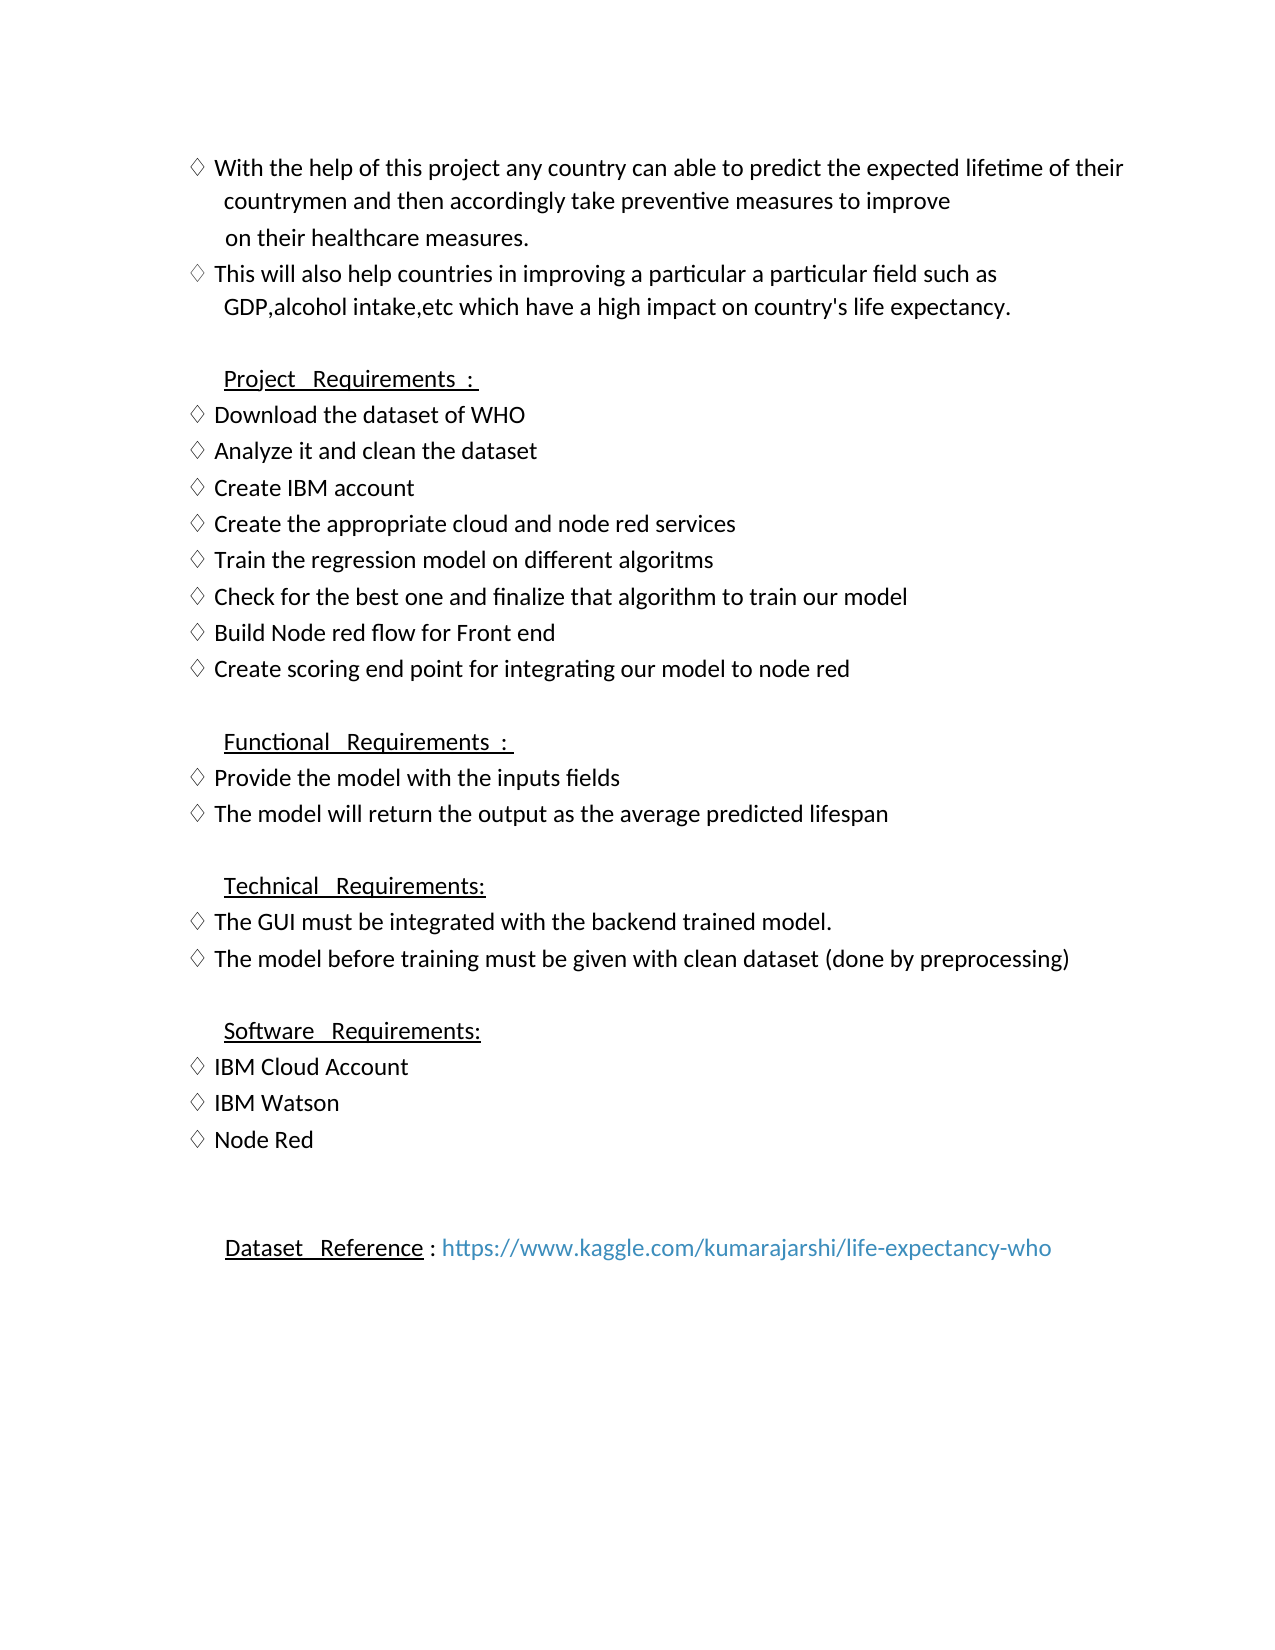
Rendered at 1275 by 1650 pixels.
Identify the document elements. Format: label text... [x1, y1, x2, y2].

text Dataset Reference : https://www.kaggle.com/kumarajarshi/life-expectancy-who [225, 1232, 1126, 1262]
text Project Requirements : [223, 363, 1126, 394]
text ♢ The model will return the output as the average predicted lifespan [186, 798, 1126, 829]
text ♢ Build Node red flow for Front end [186, 617, 1126, 648]
text Technical Requirements: [223, 871, 1126, 901]
text on their healthcare measures. [225, 222, 1126, 252]
text ♢ The GUI must be integrated with the backend trained model. [186, 906, 1126, 937]
text ♢ Check for the best one and finalize that algorithm to train our model [186, 581, 1126, 611]
text ♢ The model before training must be given with clean dataset (done by preprocessing) [186, 943, 1126, 973]
text ♢ Create IBM account [186, 472, 1126, 502]
text ♢ With the help of this project any country can able to predict the expected lifetime of their countrymen and then accordingly take preventive measures to improve [186, 152, 1126, 216]
text ♢ This will also help countries in improving a particular a particular field such as GDP,alcohol intake,etc which have a high impact on country's life expectancy. [186, 258, 1126, 321]
text ♢ Train the regression model on different algoritms [186, 544, 1126, 575]
text ♢ Create the appropriate cloud and node red services [186, 508, 1126, 539]
text ♢ Analyze it and clean the dataset [186, 436, 1126, 466]
text ♢ IBM Cloud Account [186, 1051, 1126, 1082]
text ♢ Provide the model with the inputs fields [186, 762, 1126, 792]
text Functional Requirements : [223, 726, 1126, 756]
text ♢ Download the dataset of WHO [186, 399, 1126, 430]
text Software Requirements: [223, 1015, 1126, 1046]
text ♢ IBM Watson [186, 1087, 1126, 1118]
text ♢ Node Red [186, 1124, 1126, 1154]
text ♢ Create scoring end point for integrating our model to node red [186, 654, 1126, 684]
